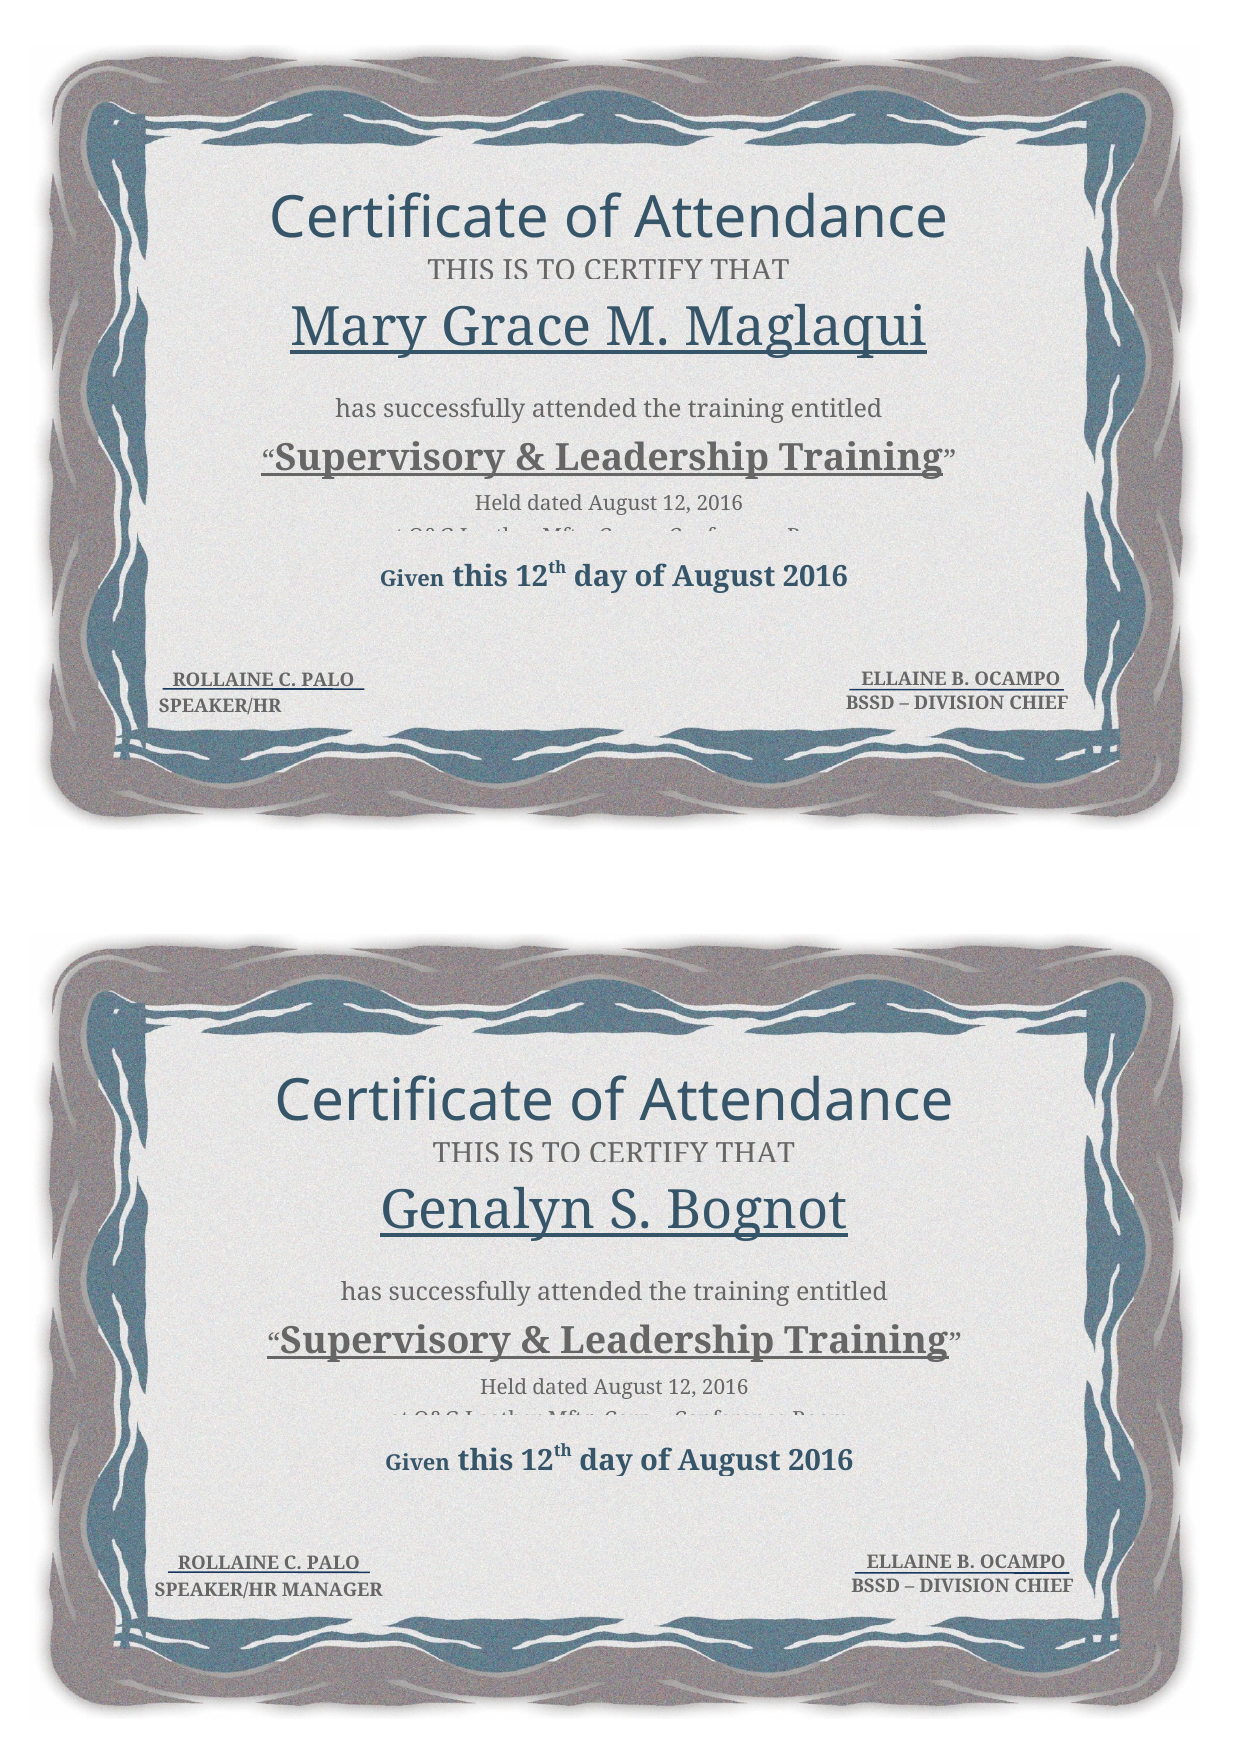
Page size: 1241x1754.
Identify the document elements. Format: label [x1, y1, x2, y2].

picture [29, 934, 1200, 1719]
picture [29, 45, 1200, 830]
